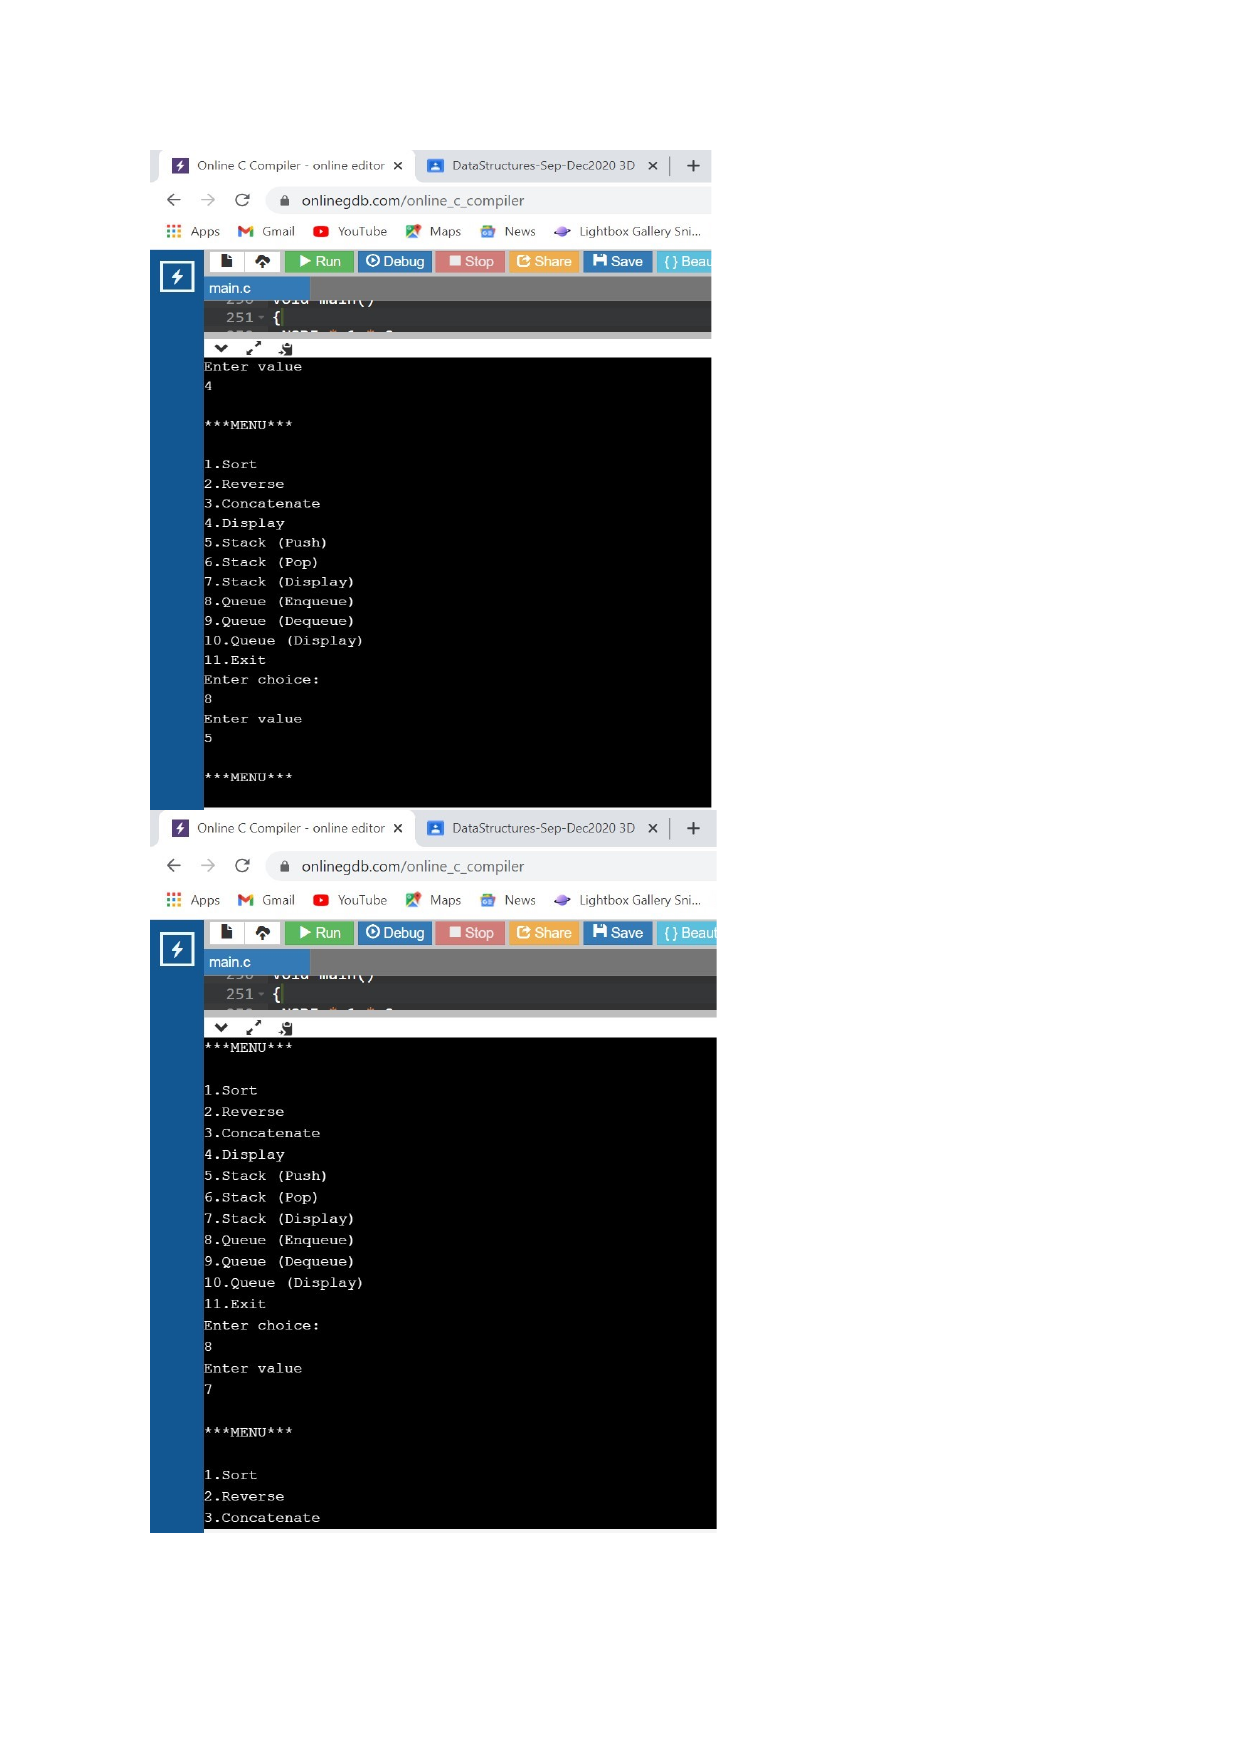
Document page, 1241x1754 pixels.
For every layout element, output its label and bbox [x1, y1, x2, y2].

picture [150, 150, 717, 1533]
